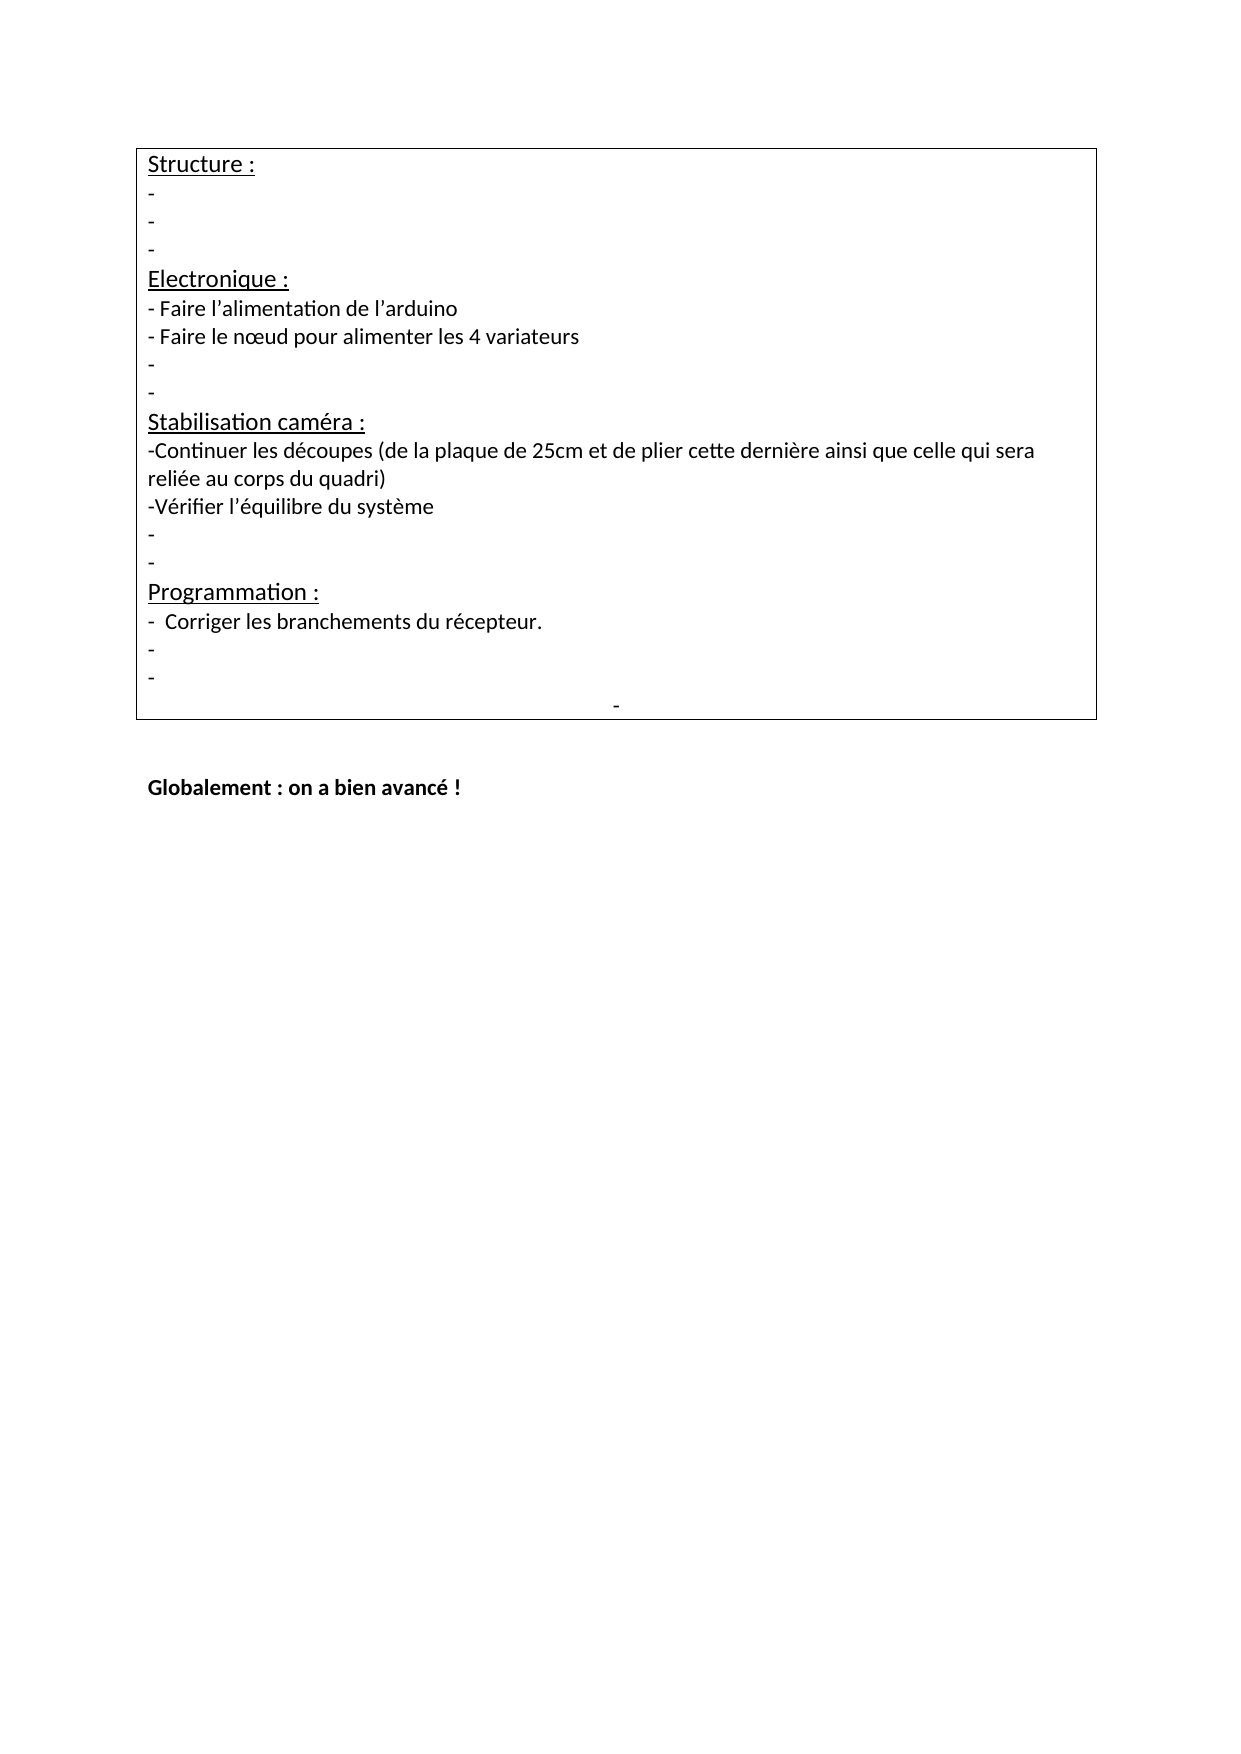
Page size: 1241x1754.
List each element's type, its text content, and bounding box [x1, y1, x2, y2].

text Globalement : on a bien avancé ! [148, 773, 1093, 801]
table_cell Structure : - - - Electronique : - Faire l’alimentation de l’arduino - Faire le nœud pour alimenter les 4 variateurs - - Stabilisation caméra : -Continuer les découpes (de la plaque de 25cm et de plier cette dernière ainsi que celle qui sera reliée au corps du quadri) -Vérifier l’équilibre du système - - Programmation : - Corriger les branchements du récepteur. - - - [137, 149, 1096, 719]
